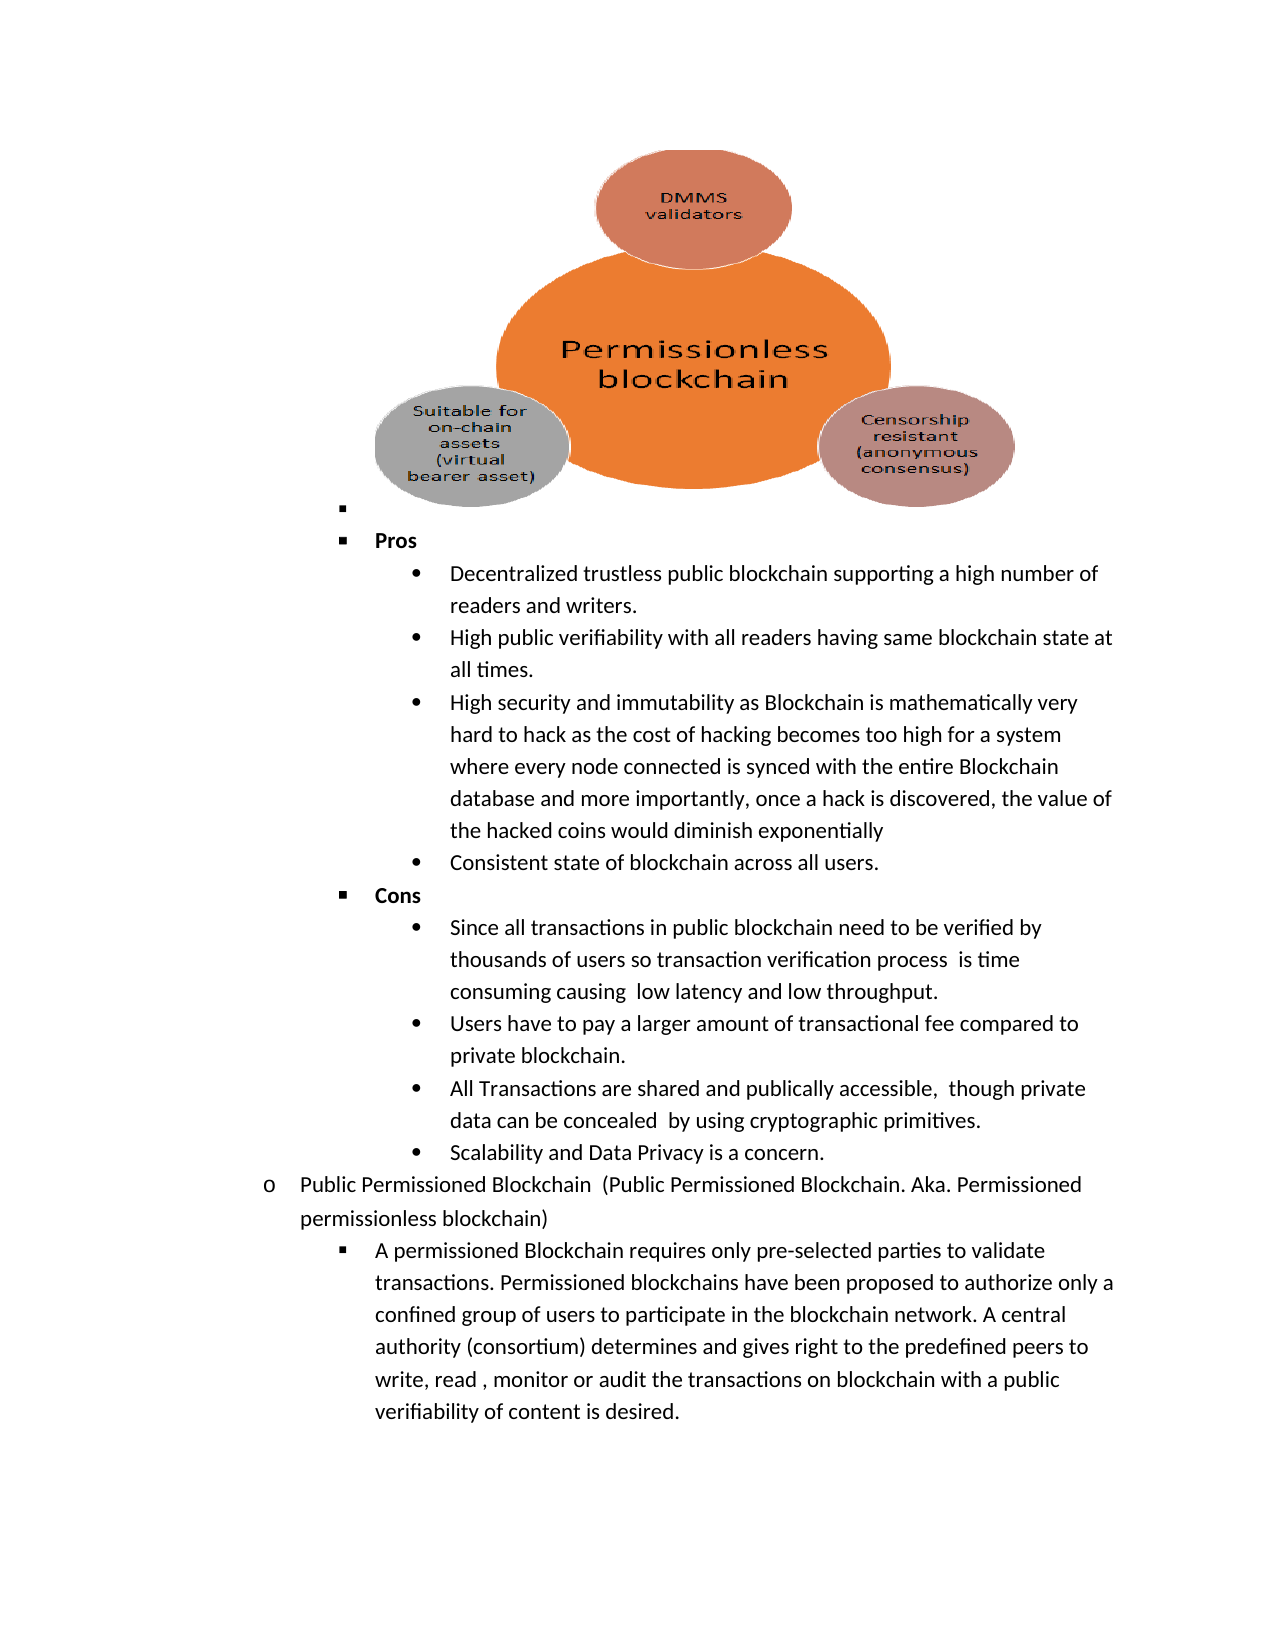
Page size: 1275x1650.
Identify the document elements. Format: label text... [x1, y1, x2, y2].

list All Transactions are shared and publically accessible, though private data can be concealed by using cryptographic primitives. [412, 1074, 1125, 1134]
list High public verifiability with all readers having same blockchain state at all times. [412, 623, 1125, 683]
list Pros [337, 527, 1125, 555]
list Users have to pay a larger amount of transactional fee compared to private blockchain. [412, 1009, 1125, 1070]
list Decentralized trustless public blockchain supporting a high number of readers and writers. [412, 559, 1125, 619]
list High security and immutability as Blockchain is mathematically very hard to hack as the cost of hacking becomes too high for a system where every node connected is synced with the entire Blockchain database and more importantly, once a hack is discovered, the value of the hacked coins would diminish exponentially [412, 688, 1125, 844]
list Cons [337, 881, 1125, 909]
list A permissioned Blockchain requires only pre-selected parties to validate transactions. Permissioned blockchains have been proposed to authorize only a confined group of users to participate in the blockchain network. A central authority (consortium) determines and gives right to the predefined peers to write, read , monitor or audit the transactions on blockchain with a public verifiability of content is desired. [337, 1236, 1125, 1425]
list Since all transactions in public blockchain need to be verified by thousands of users so transaction verification process is time consuming causing low latency and low throughput. [412, 913, 1125, 1005]
list Scalability and Data Privacy is a concern. [412, 1138, 1125, 1166]
list Public Permissioned Blockchain (Public Permissioned Blockchain. Aka. Permissioned permissionless blockchain) [262, 1170, 1125, 1232]
list Consistent state of blockchain across all users. [412, 848, 1125, 877]
picture [375, 150, 1066, 518]
